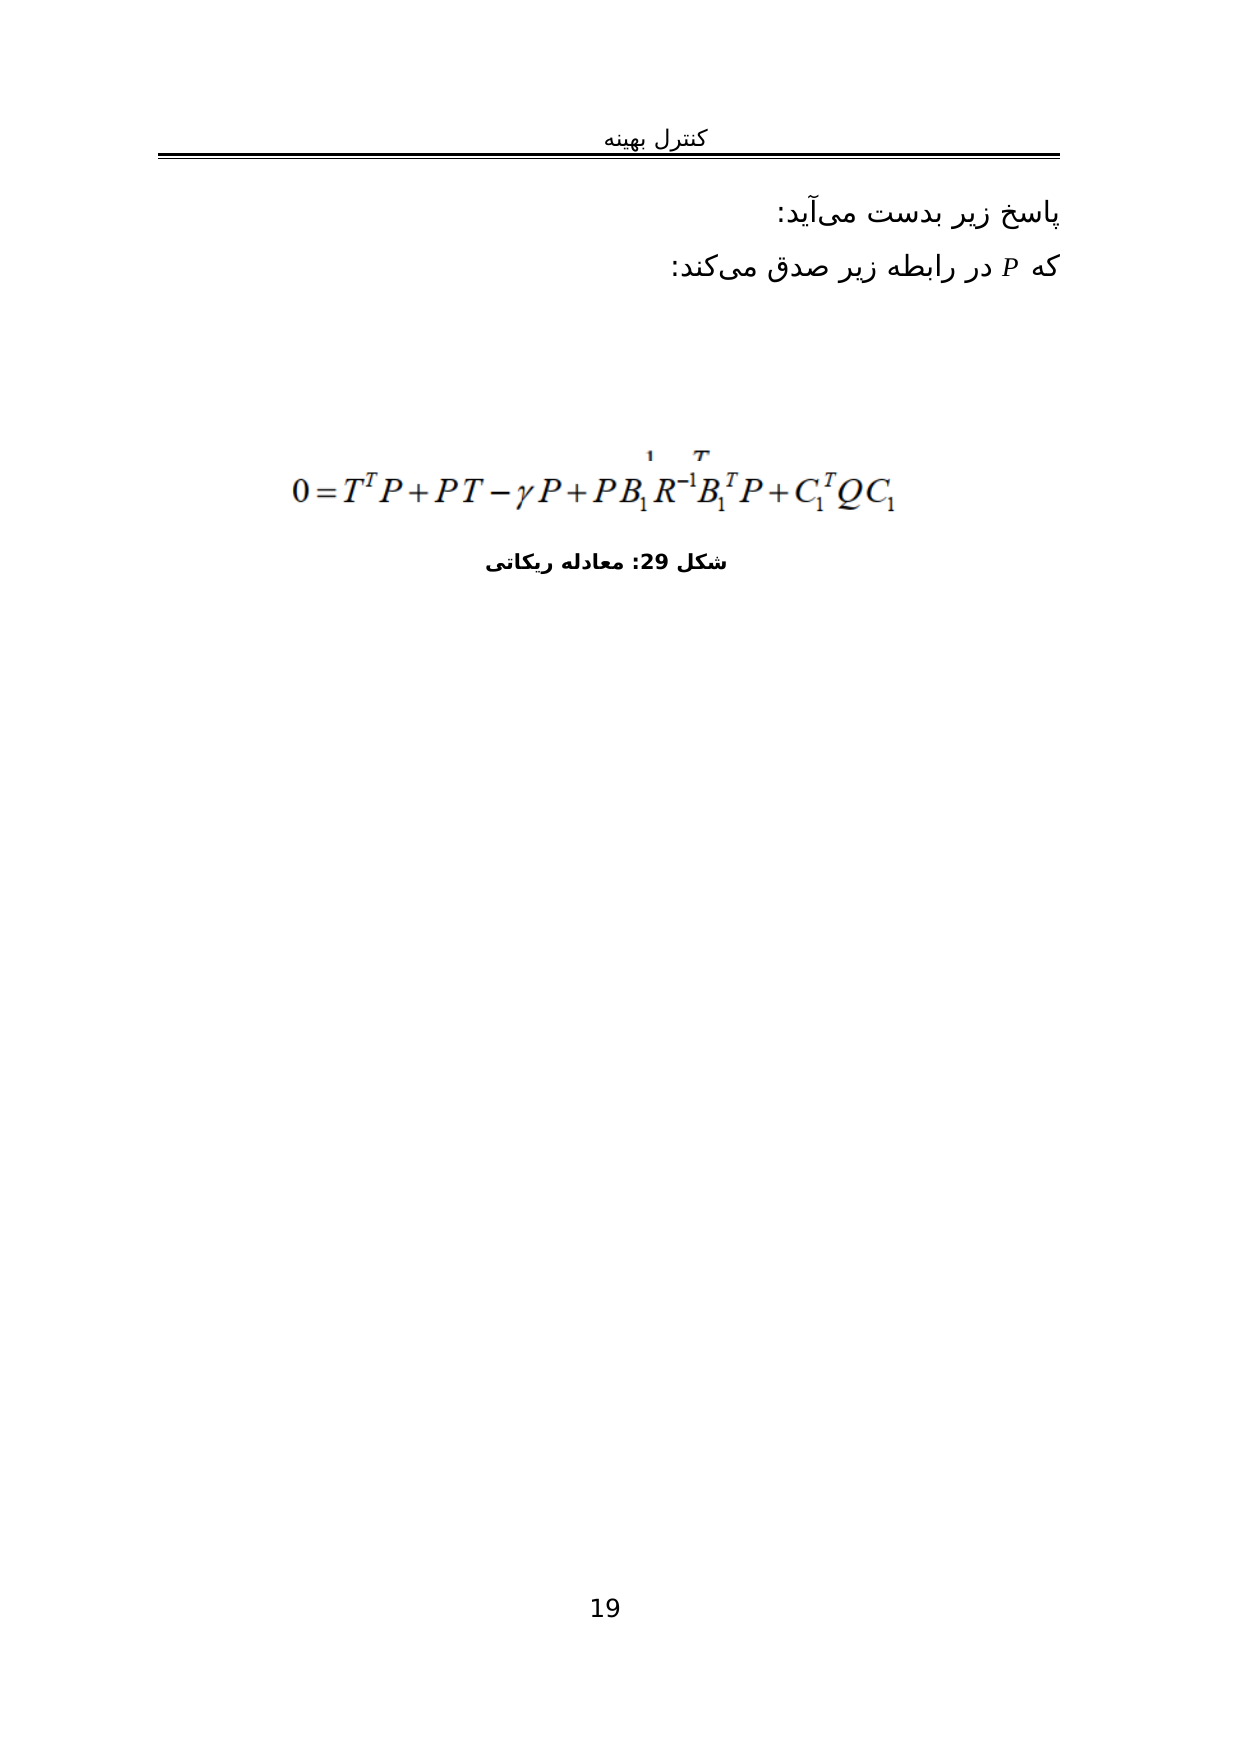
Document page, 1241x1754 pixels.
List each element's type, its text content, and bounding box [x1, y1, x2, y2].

text که P در رابطه زیر صدق می‌کند: [150, 249, 1060, 283]
text پاسخ زیر بدست می‌آید: [150, 196, 1060, 229]
picture [278, 425, 932, 528]
